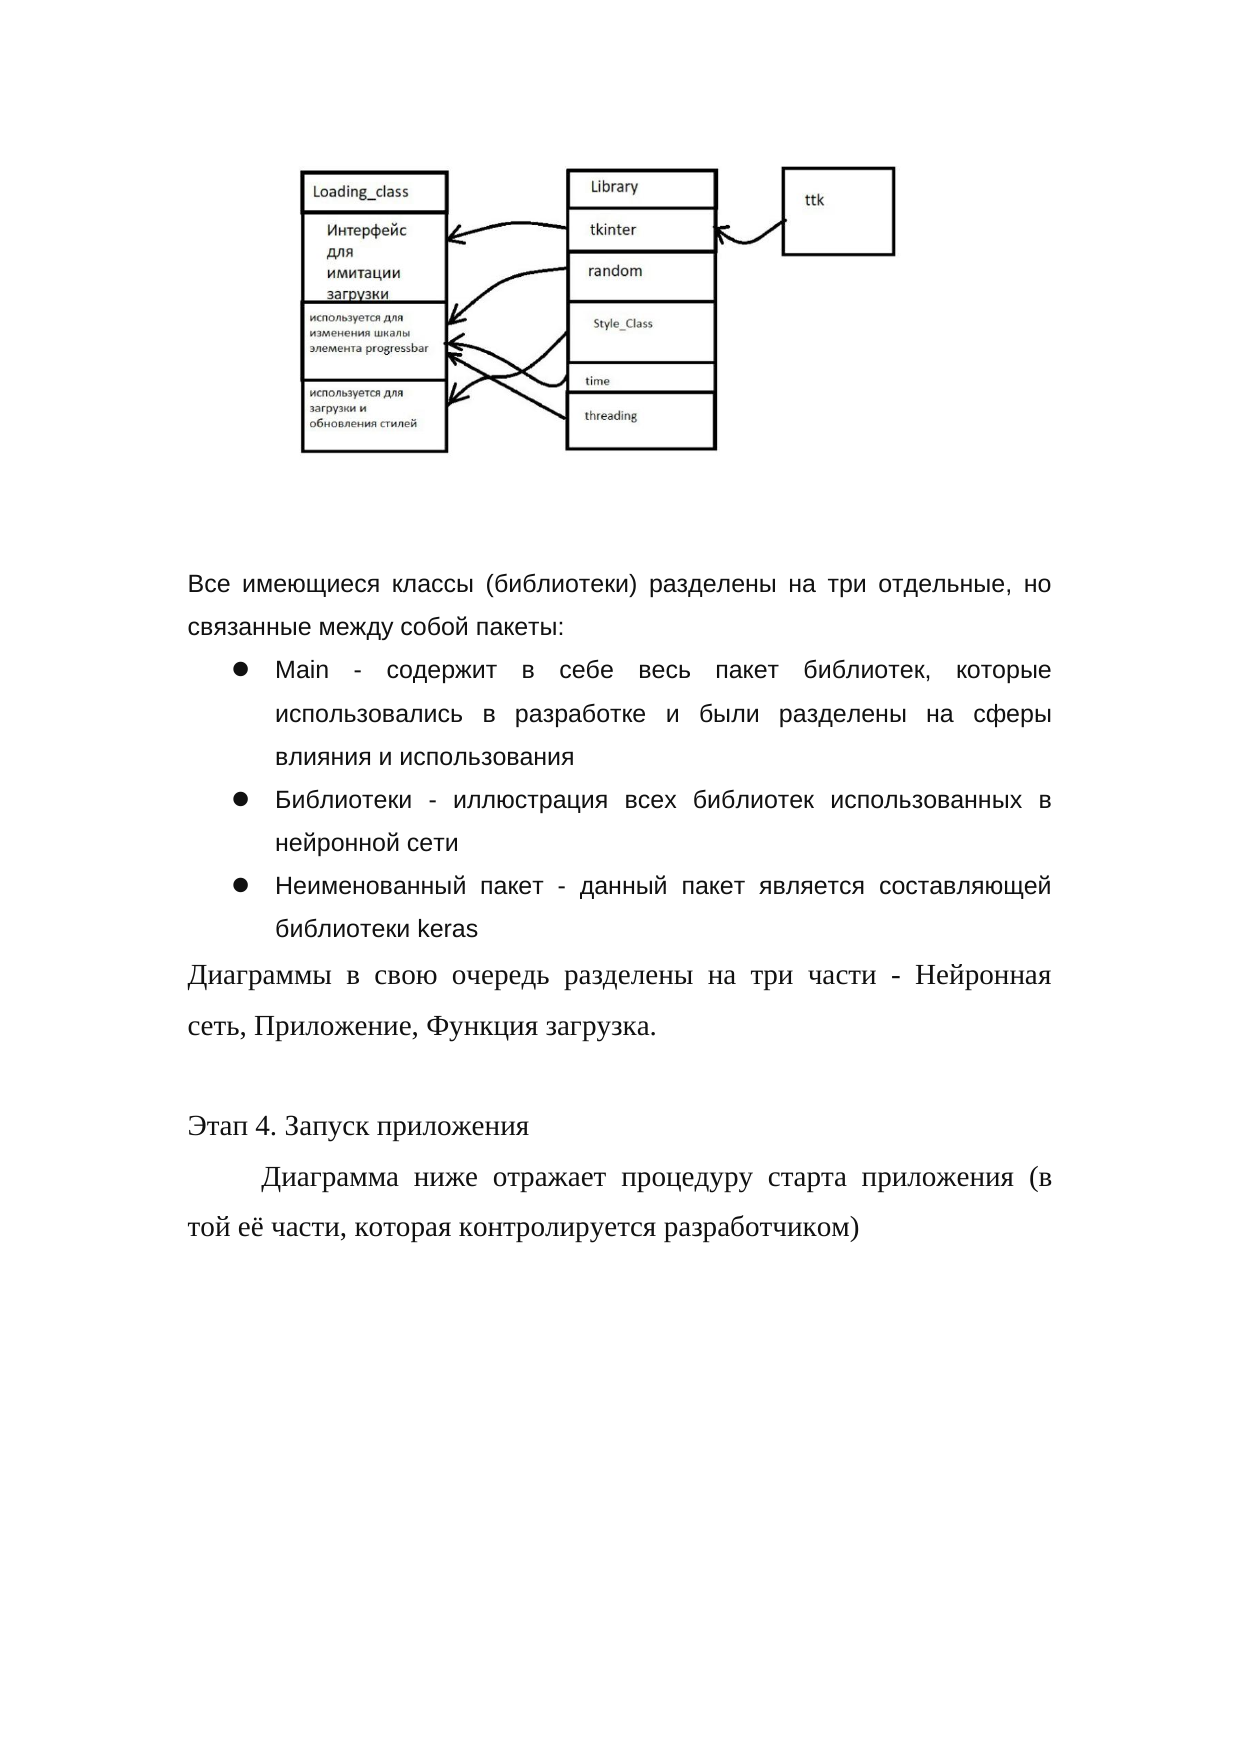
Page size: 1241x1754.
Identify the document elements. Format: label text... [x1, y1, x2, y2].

list Диаграмма ниже отражает процедуру старта приложения (в той её части, которая контролируется разработчиком) [187, 1159, 1053, 1243]
list Неименованный пакет - данный пакет является составляющей библиотеки keras [231, 871, 1053, 943]
list Этап 4. Запуск приложения [187, 1108, 1053, 1142]
list Main - содержит в себе весь пакет библиотек, которые использовались в разработке и были разделены на сферы влияния и использования [231, 655, 1053, 770]
list Все имеющиеся классы (библиотеки) разделены на три отдельные, но связанные между собой пакеты: [187, 569, 1053, 641]
list Библиотеки - иллюстрация всех библиотек использованных в нейронной сети [231, 785, 1053, 857]
picture [261, 150, 1126, 557]
list Диаграммы в свою очередь разделены на три части - Нейронная сеть, Приложение, Функция загрузка. [187, 990, 1053, 1041]
